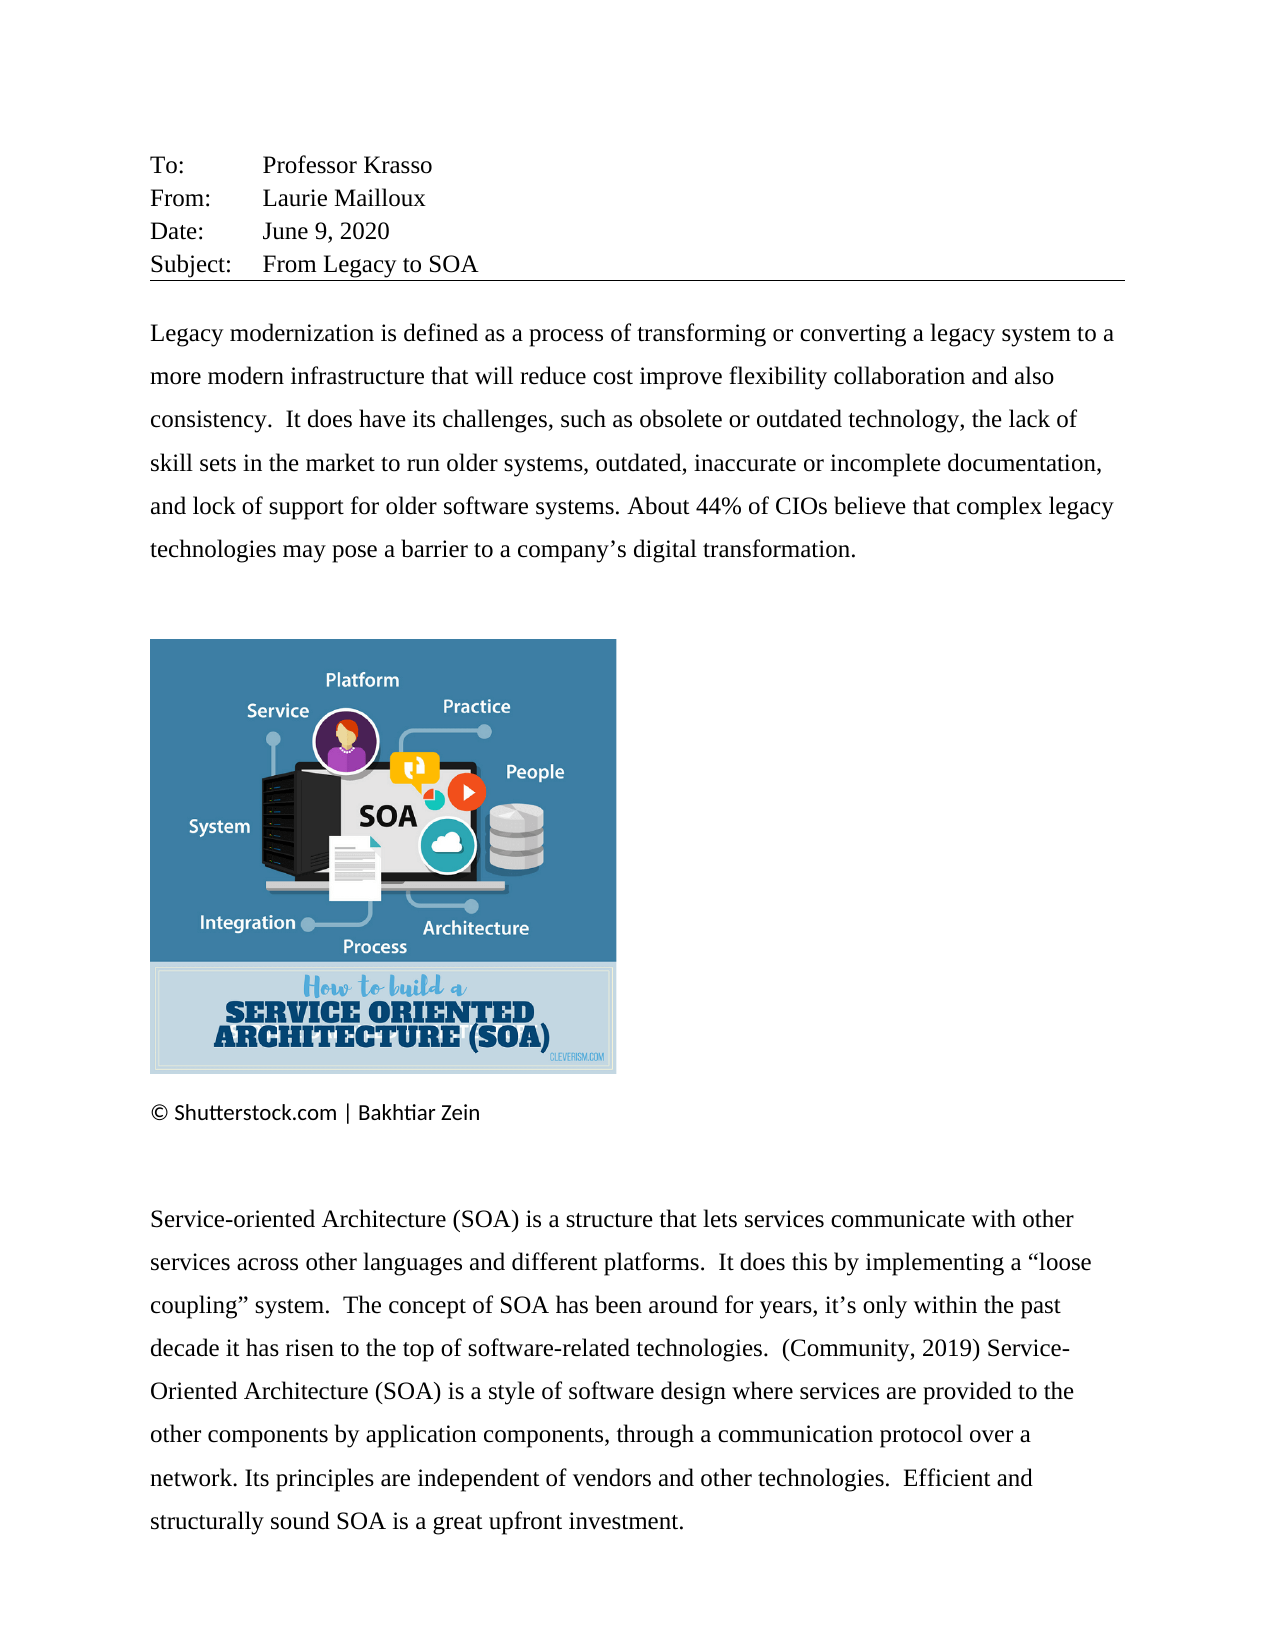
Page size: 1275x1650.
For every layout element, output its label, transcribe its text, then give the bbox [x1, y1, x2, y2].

text © Shutterstock.com | Bakhtiar Zein [150, 1098, 1125, 1126]
text From: Laurie Mailloux [150, 183, 1125, 212]
text Legacy modernization is defined as a process of transforming or converting a legacy system to a more modern infrastructure that will reduce cost improve flexibility collaboration and also consistency. It does have its challenges, such as obsolete or outdated technology, the lack of skill sets in the market to run older systems, outdated, inaccurate or incomplete documentation, and lock of support for older software systems. About 44% of CIOs believe that complex legacy technologies may pose a barrier to a company’s digital transformation. [150, 318, 1125, 563]
picture [150, 639, 617, 1074]
text Service-oriented Architecture (SOA) is a structure that lets services communicate with other services across other languages and different platforms. It does this by implementing a “loose coupling” system. The concept of SOA has been around for years, it’s only within the past decade it has risen to the top of software-related technologies. (Community, 2019) Service-Oriented Architecture (SOA) is a style of software design where services are provided to the other components by application components, through a communication protocol over a network. Its principles are independent of vendors and other technologies. Efficient and structurally sound SOA is a great upfront investment. [150, 1204, 1125, 1534]
text Date: June 9, 2020 [150, 216, 1125, 245]
text To: Professor Krasso [150, 150, 1125, 179]
text Subject: From Legacy to SOA [150, 249, 1125, 280]
